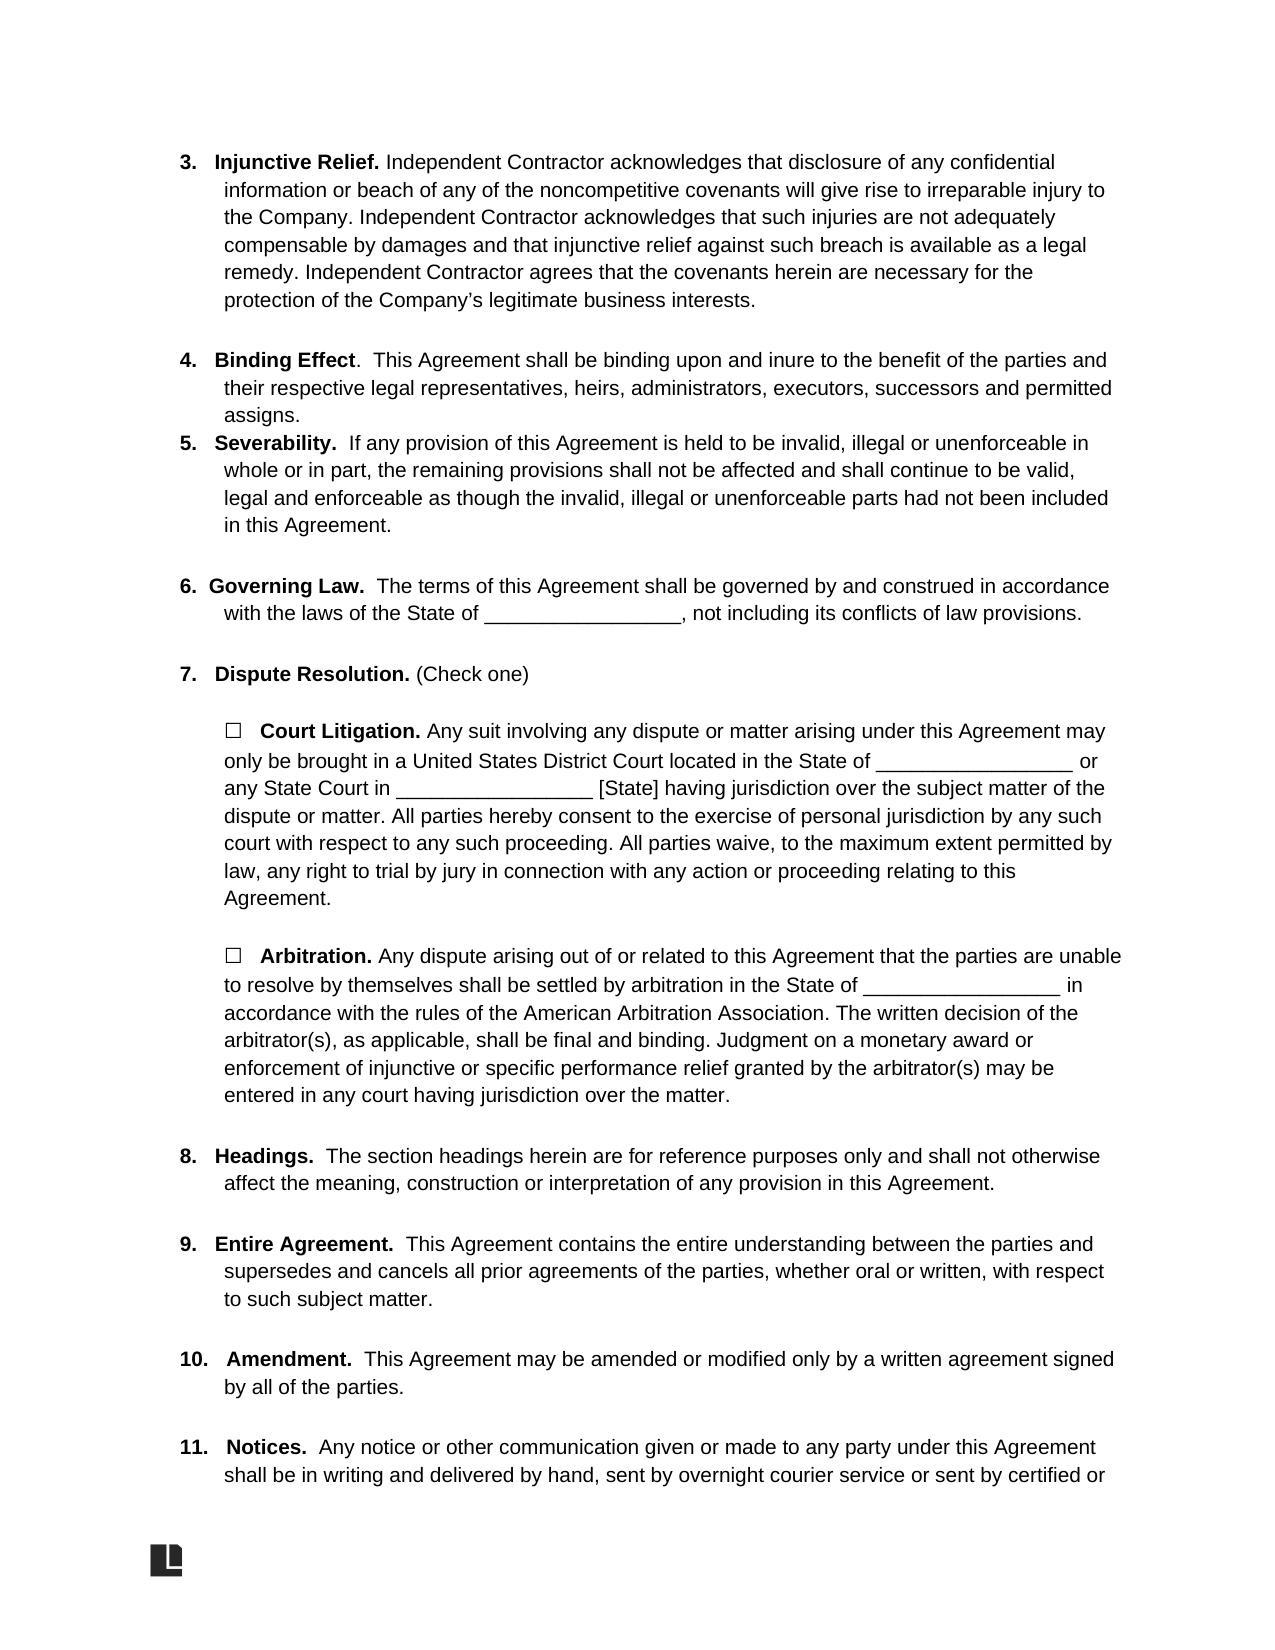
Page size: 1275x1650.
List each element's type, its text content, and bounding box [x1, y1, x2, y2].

picture [150, 1544, 183, 1577]
text ☐ Court Litigation. Any suit involving any dispute or matter arising under this Agreement may only be brought in a United States District Court located in the State of _________________ or any State Court in _________________ [State] having jurisdiction over the subject matter of the dispute or matter. All parties hereby consent to the exercise of personal jurisdiction by any such court with respect to any such proceeding. All parties waive, to the maximum extent permitted by law, any right to trial by jury in connection with any action or proceeding relating to this Agreement. [224, 717, 1125, 910]
text 7. Dispute Resolution. (Check one) [179, 662, 1125, 686]
text ☐ Arbitration. Any dispute arising out of or related to this Agreement that the parties are unable to resolve by themselves shall be settled by arbitration in the State of _________________ in accordance with the rules of the American Arbitration Association. The written decision of the arbitrator(s), as applicable, shall be final and binding. Judgment on a monetary award or enforcement of injunctive or specific performance relief granted by the arbitrator(s) may be entered in any court having jurisdiction over the matter. [224, 941, 1125, 1107]
text 5. Severability. If any provision of this Agreement is held to be invalid, illegal or unenforceable in whole or in part, the remaining provisions shall not be affected and shall continue to be valid, legal and enforceable as though the invalid, illegal or unenforceable parts had not been included in this Agreement. [179, 431, 1125, 537]
text 9. Entire Agreement. This Agreement contains the entire understanding between the parties and supersedes and cancels all prior agreements of the parties, whether oral or written, with respect to such subject matter. [179, 1232, 1125, 1311]
text 6. Governing Law. The terms of this Agreement shall be governed by and construed in accordance with the laws of the State of _________________, not including its conflicts of law provisions. [179, 573, 1125, 625]
text 8. Headings. The section headings herein are for reference purposes only and shall not otherwise affect the meaning, construction or interpretation of any provision in this Agreement. [179, 1143, 1125, 1195]
text 10. Amendment. This Agreement may be amended or modified only by a written agreement signed by all of the parties. [179, 1347, 1125, 1398]
text 4. Binding Effect. This Agreement shall be binding upon and inure to the benefit of the parties and their respective legal representatives, heirs, administrators, executors, successors and permitted assigns. [179, 348, 1125, 427]
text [179, 1435, 1125, 1487]
text 3. Injunctive Relief. Independent Contractor acknowledges that disclosure of any confidential information or beach of any of the noncompetitive covenants will give rise to irreparable injury to the Company. Independent Contractor acknowledges that such injuries are not adequately compensable by damages and that injunctive relief against such breach is available as a legal remedy. Independent Contractor agrees that the covenants herein are necessary for the protection of the Company’s legitimate business interests. [179, 150, 1125, 311]
